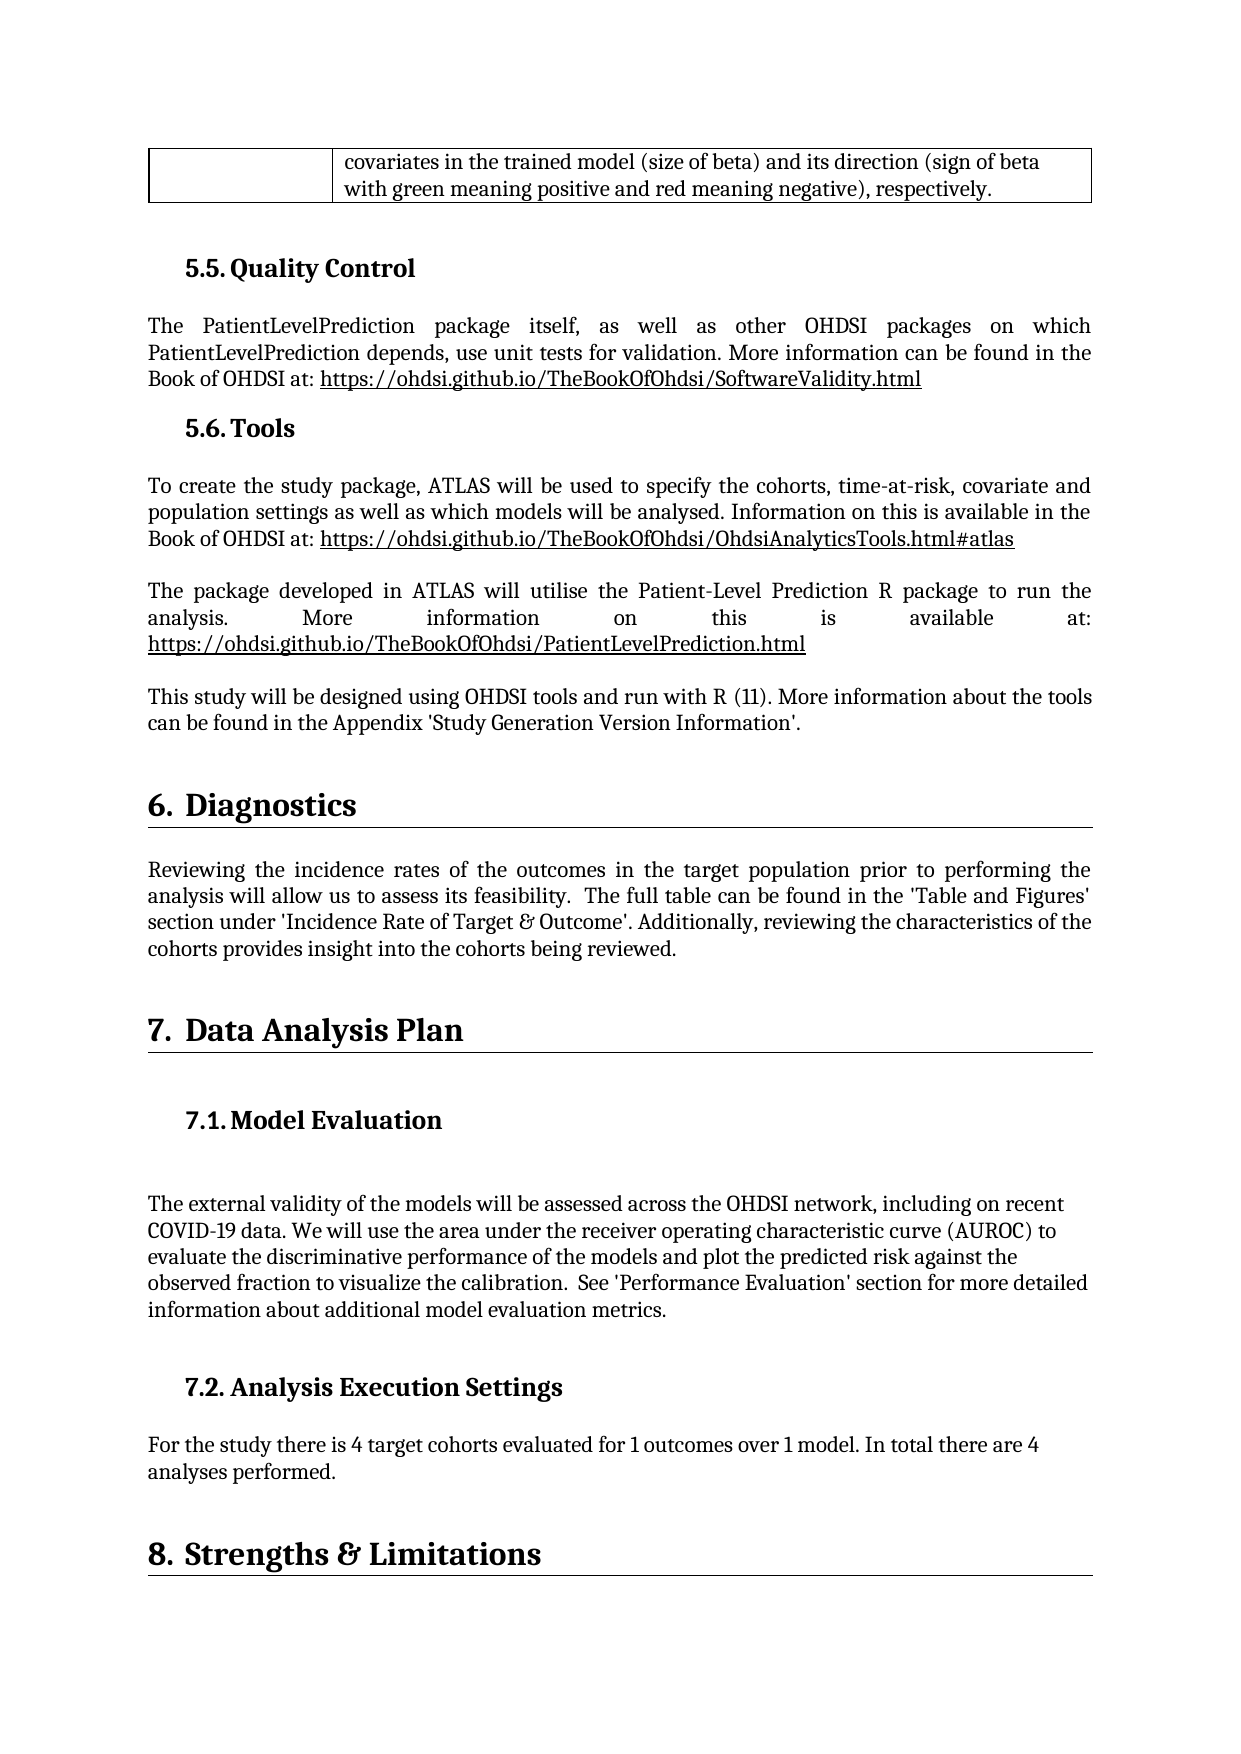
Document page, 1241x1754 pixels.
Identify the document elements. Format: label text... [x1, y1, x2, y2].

subtitle Data Analysis Plan [148, 1012, 1093, 1052]
text This study will be designed using OHDSI tools and run with R (11). More information about the tools can be found in the Appendix 'Study Generation Version Information'. [148, 683, 1093, 736]
text Reviewing the incidence rates of the outcomes in the target population prior to performing the analysis will allow us to assess its feasibility. The full table can be found in the 'Table and Figures' section under 'Incidence Rate of Target & Outcome'. Additionally, reviewing the characteristics of the cohorts provides insight into the cohorts being reviewed. [148, 856, 1093, 962]
text For the study there is 4 target cohorts evaluated for 1 outcomes over 1 model. In total there are 4 analyses performed. [148, 1432, 1093, 1485]
text The PatientLevelPrediction package itself, as well as other OHDSI packages on which PatientLevelPrediction depends, use unit tests for validation. More information can be found in the Book of OHDSI at: https://ohdsi.github.io/TheBookOfOhdsi/SoftwareValidity.html [148, 313, 1093, 392]
subtitle Diagnostics [148, 786, 1093, 827]
text To create the study package, ATLAS will be used to specify the cohorts, time-at-risk, covariate and population settings as well as which models will be analysed. Information on this is available in the Book of OHDSI at: https://ohdsi.github.io/TheBookOfOhdsi/OhdsiAnalyticsTools.html#atlas [148, 473, 1093, 552]
subtitle Model Evaluation [185, 1103, 1093, 1136]
text The external validity of the models will be assessed across the OHDSI network, including on recent COVID-19 data. We will use the area under the receiver operating characteristic curve (AUROC) to evaluate the discriminative performance of the models and plot the predicted risk against the observed fraction to visualize the calibration. See 'Performance Evaluation' section for more detailed information about additional model evaluation metrics. [148, 1191, 1093, 1323]
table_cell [333, 149, 1091, 202]
subtitle Strengths & Limitations [148, 1535, 1093, 1575]
subtitle Tools [185, 413, 1093, 444]
subtitle Analysis Execution Settings [185, 1372, 1093, 1403]
text The package developed in ATLAS will utilise the Patient-Level Prediction R package to run the analysis. More information on this is available at: https://ohdsi.github.io/TheBookOfOhdsi/PatientLevelPrediction.html [148, 578, 1093, 657]
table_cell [150, 149, 332, 202]
subtitle Quality Control [185, 253, 1093, 284]
